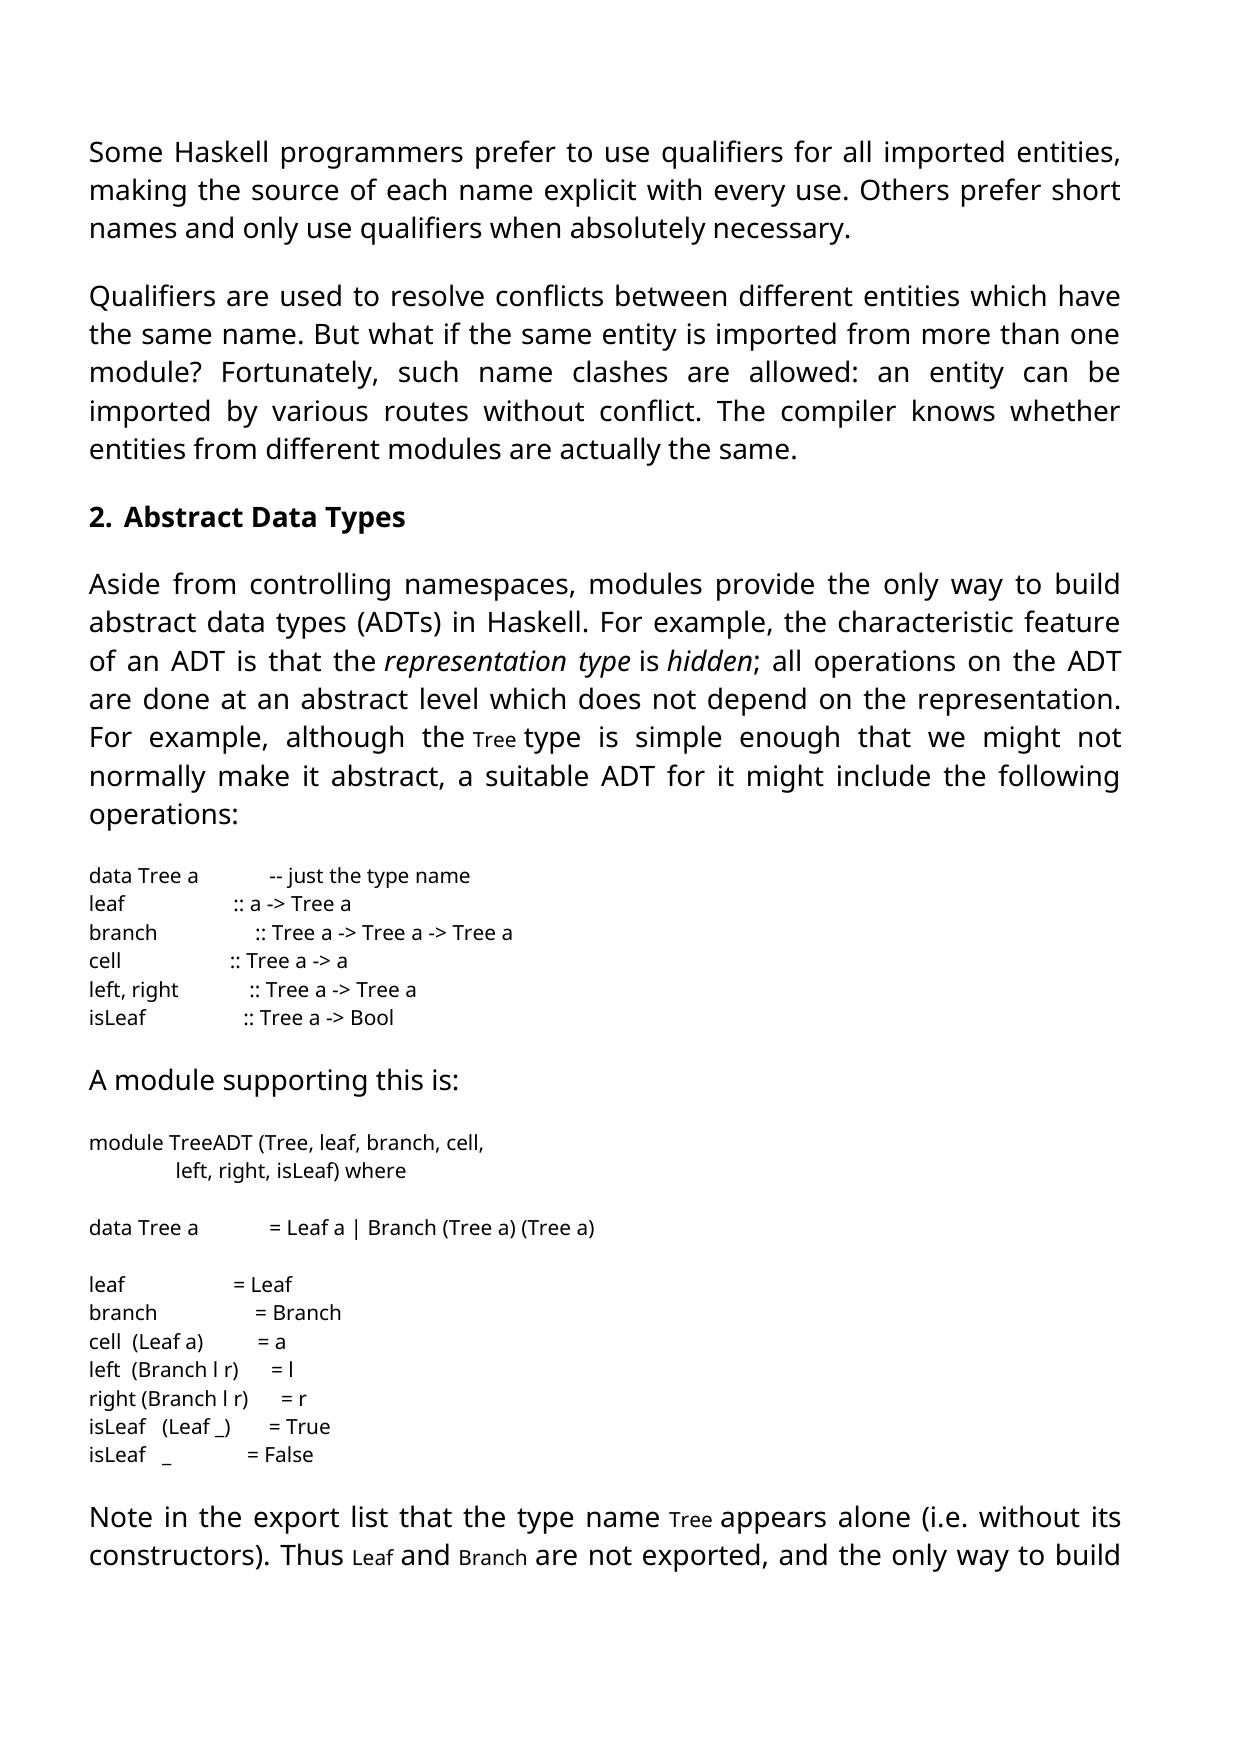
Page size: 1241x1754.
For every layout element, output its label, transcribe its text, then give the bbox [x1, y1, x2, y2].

text Qualifiers are used to resolve conflicts between different entities which have the same name. But what if the same entity is imported from more than one module? Fortunately, such name clashes are allowed: an entity can be imported by various routes without conflict. The compiler knows whether entities from different modules are actually the same. [89, 276, 1122, 468]
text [89, 1128, 1122, 1574]
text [89, 103, 1122, 247]
text 2. Abstract Data Types [89, 497, 1122, 535]
text Aside from controlling namespaces, modules provide the only way to build abstract data types (ADTs) in Haskell. For example, the characteristic feature of an ADT is that the representation type is hidden; all operations on the ADT are done at an abstract level which does not depend on the representation. For example, although the Tree type is simple enough that we might not normally make it abstract, a suitable ADT for it might include the following operations: data Tree a -- just the type name leaf :: a -> Tree a branch :: Tree a -> Tree a -> Tree a cell :: Tree a -> a left, right :: Tree a -> Tree a isLeaf :: Tree a -> Bool A module supporting this is: [89, 564, 1122, 1098]
